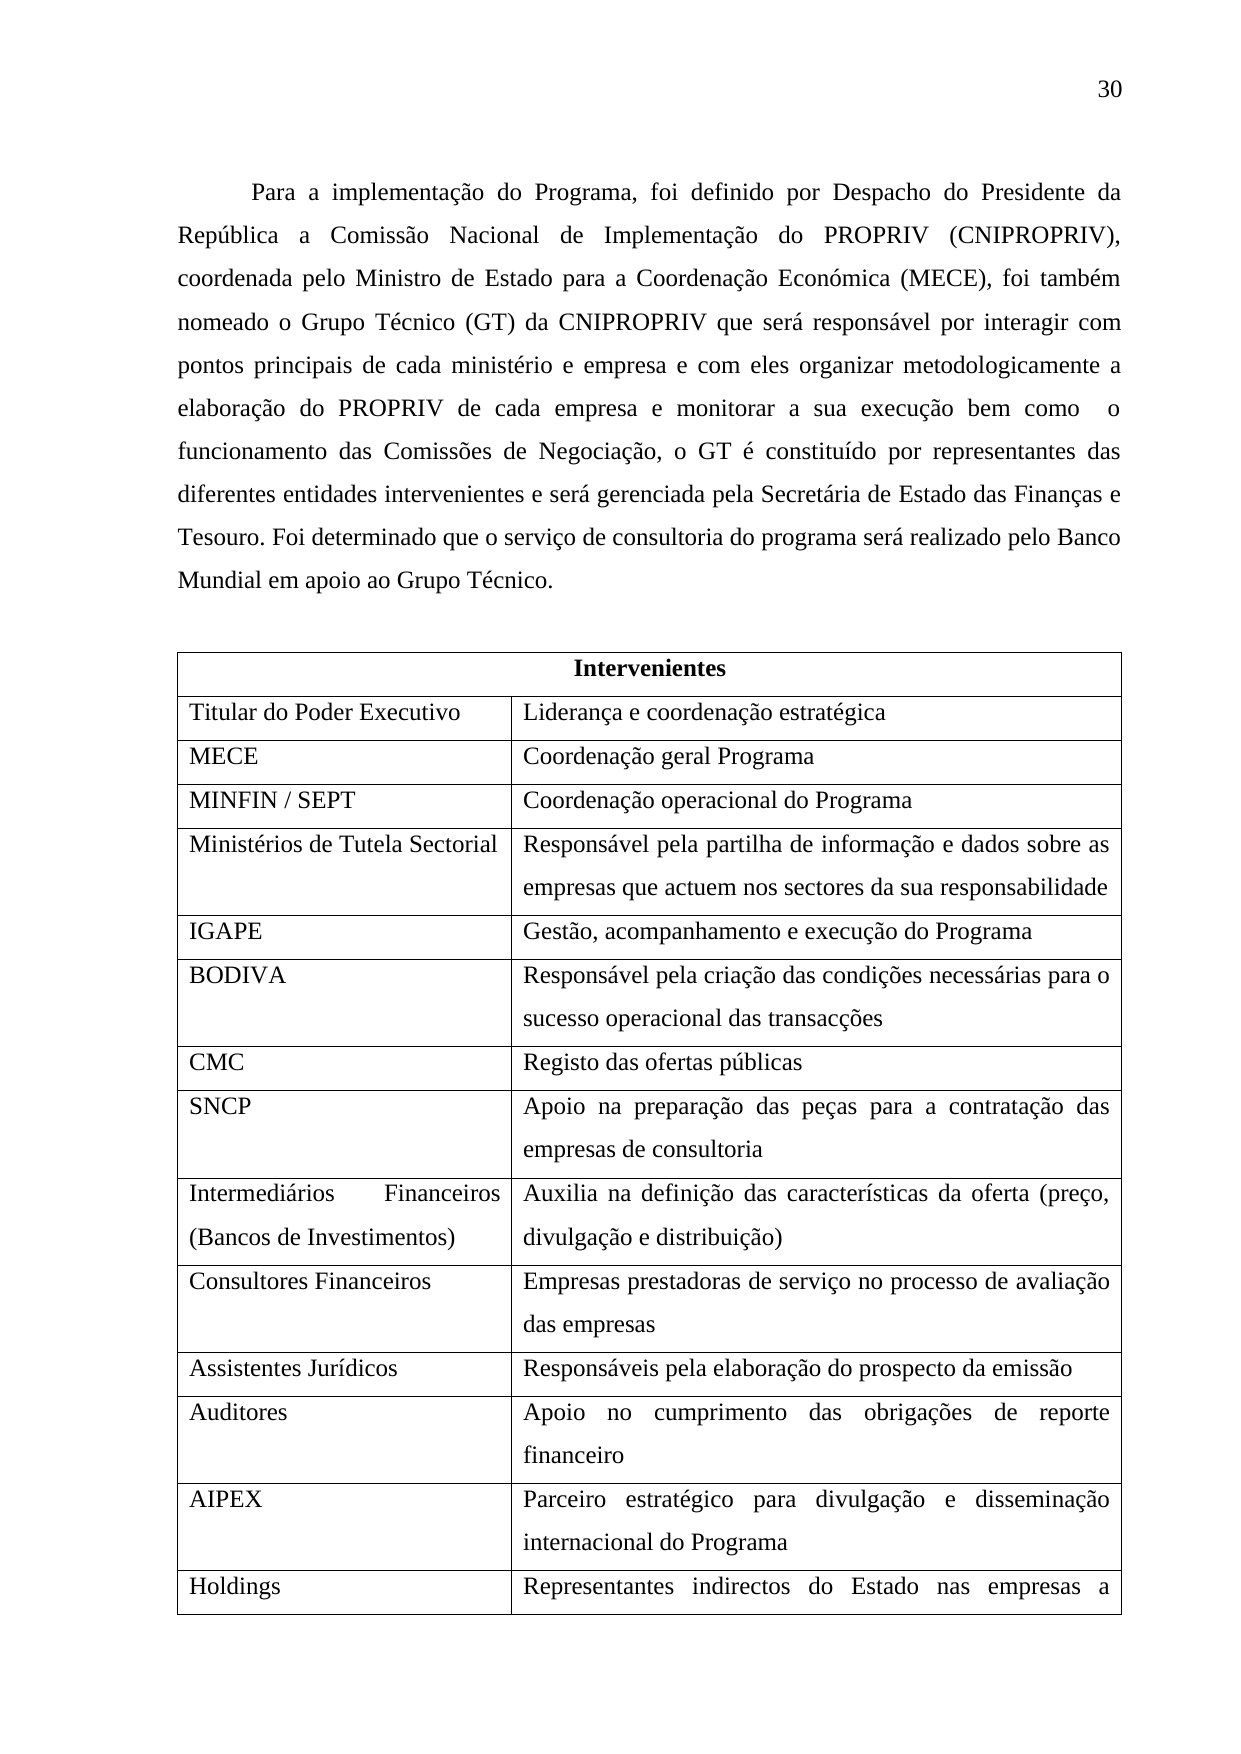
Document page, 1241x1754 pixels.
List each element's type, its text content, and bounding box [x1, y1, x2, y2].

table_cell Responsáveis pela elaboração do prospecto da emissão [512, 1353, 1121, 1396]
table_cell Consultores Financeiros [178, 1266, 511, 1352]
table_cell Assistentes Jurídicos [178, 1353, 511, 1396]
table_cell Holdings [178, 1571, 511, 1614]
text Para a implementação do Programa, foi definido por Despacho do Presidente da República a Comissão Nacional de Implementação do PROPRIV (CNIPROPRIV), coordenada pelo Ministro de Estado para a Coordenação Económica (MECE), foi também nomeado o Grupo Técnico (GT) da CNIPROPRIV que será responsável por interagir com pontos principais de cada ministério e empresa e com eles organizar metodologicamente a elaboração do PROPRIV de cada empresa e monitorar a sua execução bem como o funcionamento das Comissões de Negociação, o GT é constituído por representantes das diferentes entidades intervenientes e será gerenciada pela Secretária de Estado das Finanças e Tesouro. Foi determinado que o serviço de consultoria do programa será realizado pelo Banco Mundial em apoio ao Grupo Técnico. [177, 177, 1122, 594]
table_cell Responsável pela partilha de informação e dados sobre as empresas que actuem nos sectores da sua responsabilidade [512, 829, 1121, 915]
table_cell Titular do Poder Executivo [178, 697, 511, 740]
table_cell MINFIN / SEPT [178, 785, 511, 828]
table_cell Parceiro estratégico para divulgação e disseminação internacional do Programa [512, 1484, 1121, 1570]
table_cell BODIVA [178, 960, 511, 1046]
table_cell Empresas prestadoras de serviço no processo de avaliação das empresas [512, 1266, 1121, 1352]
table_cell IGAPE [178, 916, 511, 959]
table_cell Auditores [178, 1397, 511, 1483]
table_cell Apoio no cumprimento das obrigações de reporte financeiro [512, 1397, 1121, 1483]
table_cell Gestão, acompanhamento e execução do Programa [512, 916, 1121, 959]
table_cell CMC [178, 1047, 511, 1090]
table_cell Liderança e coordenação estratégica [512, 697, 1121, 740]
table_header Intervenientes [178, 653, 1121, 696]
table_cell Apoio na preparação das peças para a contratação das empresas de consultoria [512, 1091, 1121, 1177]
table_cell Coordenação geral Programa [512, 741, 1121, 784]
table_cell Ministérios de Tutela Sectorial [178, 829, 511, 915]
table_cell Intermediários Financeiros (Bancos de Investimentos) [178, 1179, 511, 1265]
table_cell SNCP [178, 1091, 511, 1177]
table_cell Coordenação operacional do Programa [512, 785, 1121, 828]
table_cell AIPEX [178, 1484, 511, 1570]
table_cell MECE [178, 741, 511, 784]
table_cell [512, 1571, 1121, 1614]
table_cell Auxilia na definição das características da oferta (preço, divulgação e distribuição) [512, 1179, 1121, 1265]
table_cell Registo das ofertas públicas [512, 1047, 1121, 1090]
table_cell Responsável pela criação das condições necessárias para o sucesso operacional das transacções [512, 960, 1121, 1046]
